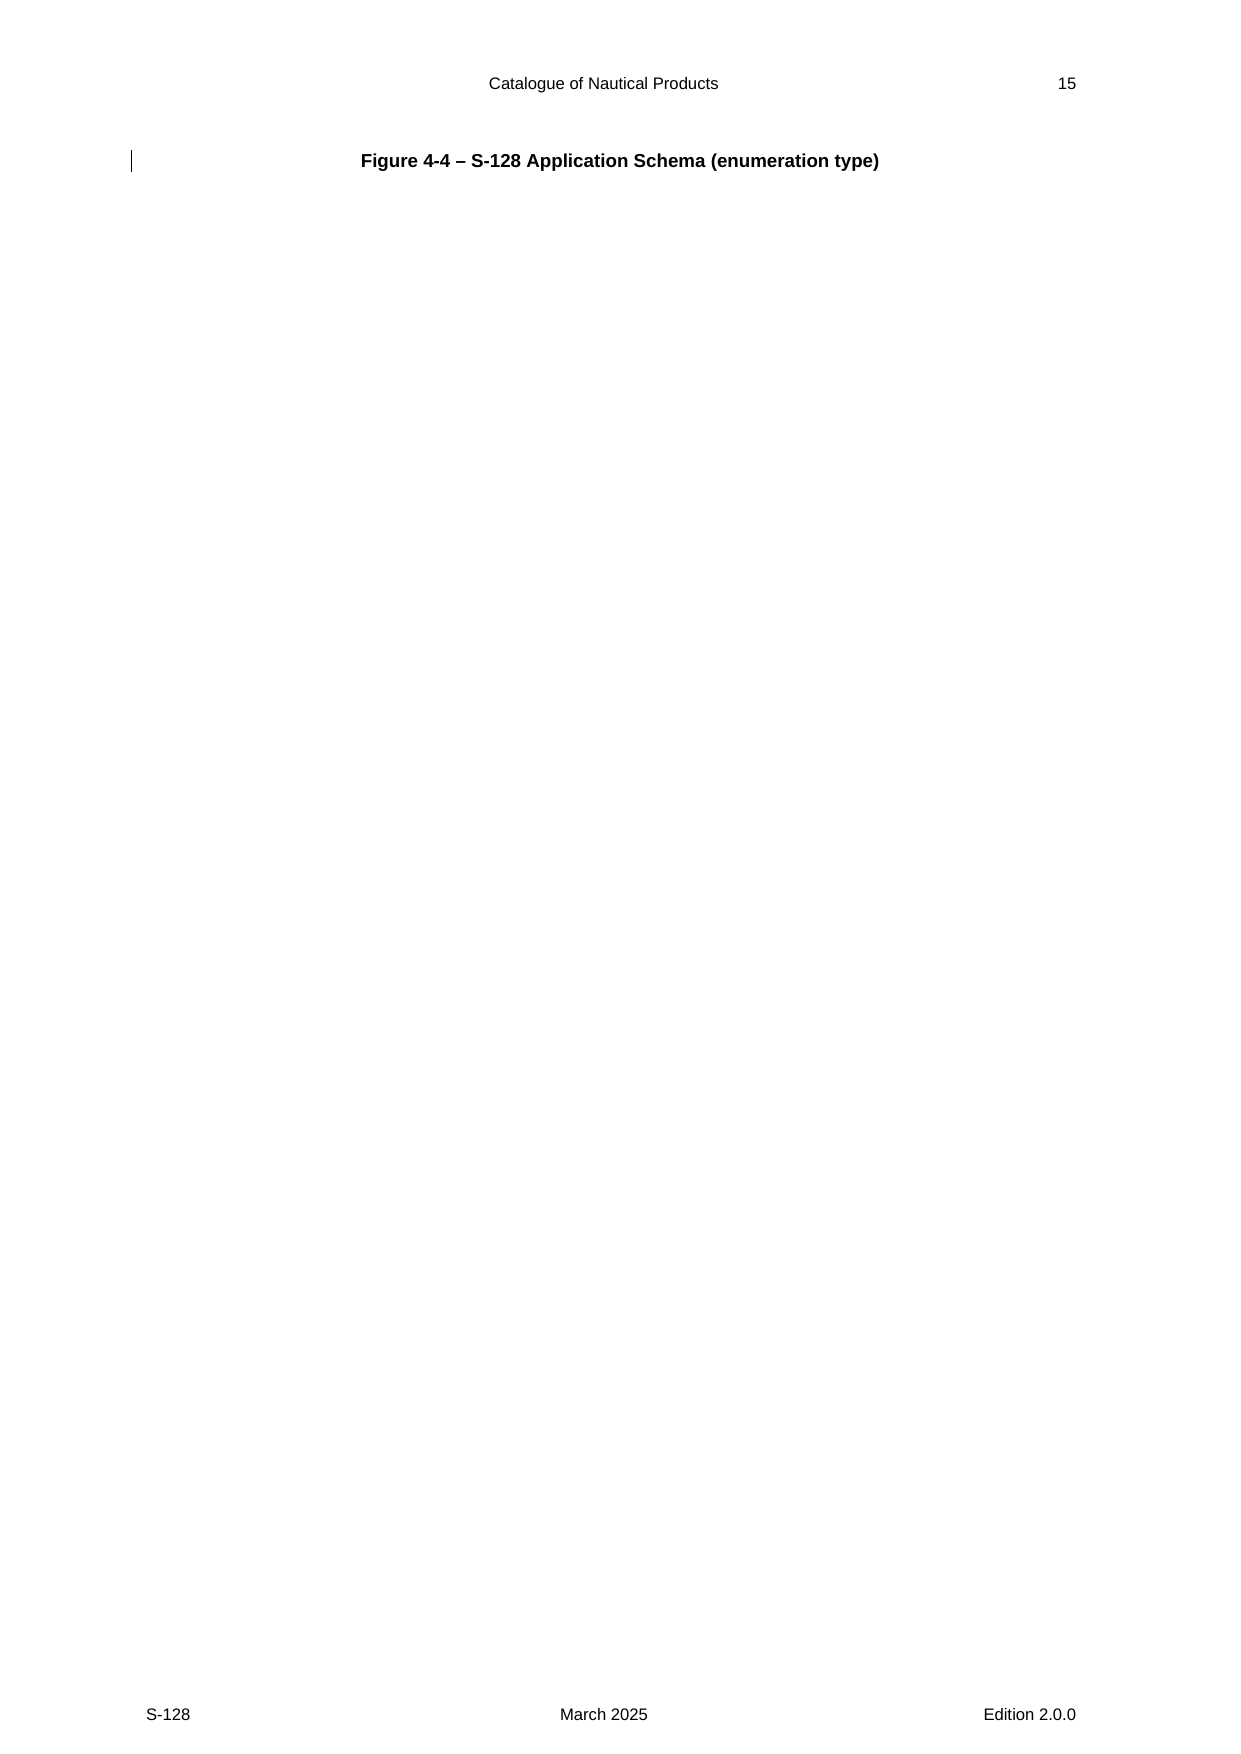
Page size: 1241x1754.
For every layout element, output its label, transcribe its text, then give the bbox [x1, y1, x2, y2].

text Figure 4-4 – S-128 Application Schema (enumeration type) [146, 150, 1094, 172]
